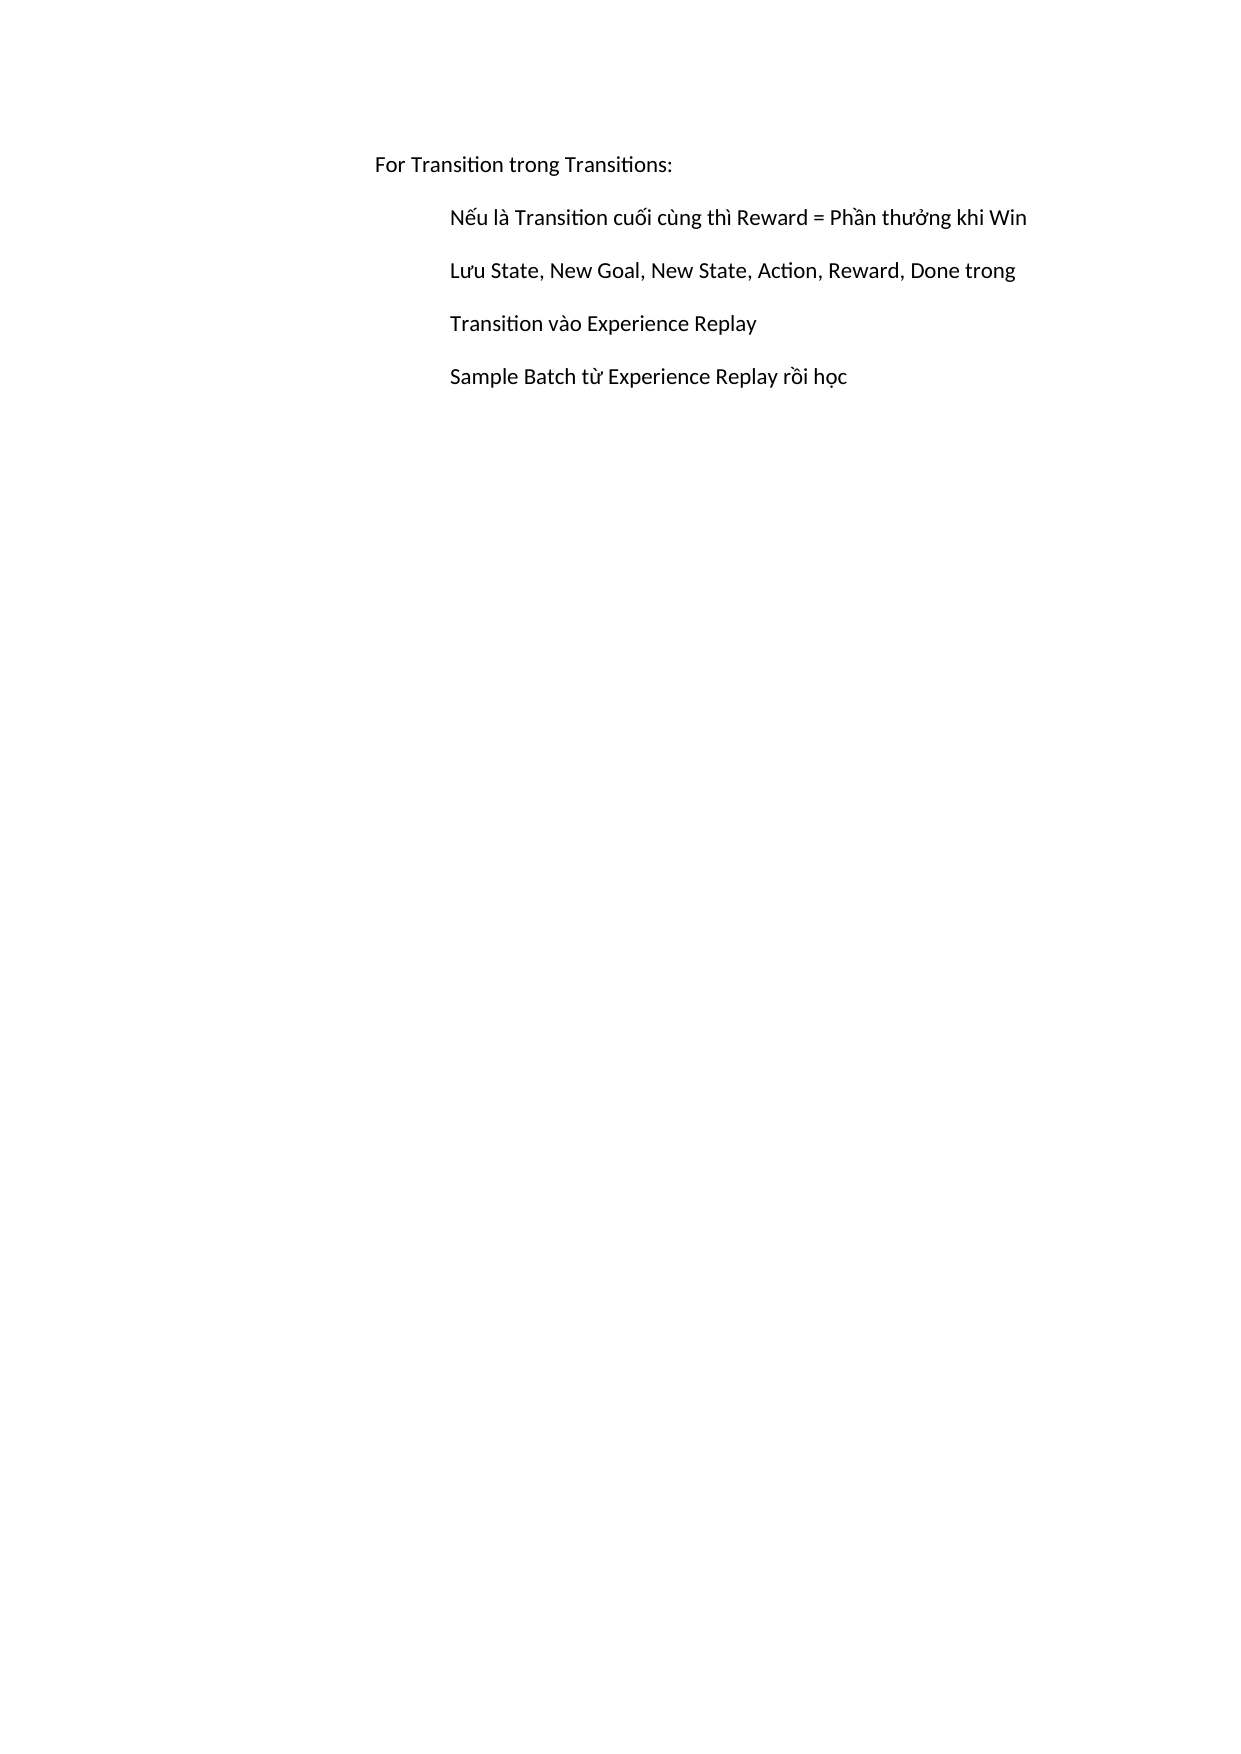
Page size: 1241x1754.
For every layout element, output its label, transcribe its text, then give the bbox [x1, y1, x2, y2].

text Nếu là Transition cuối cùng thì Reward = Phần thưởng khi Win [150, 203, 1090, 231]
text For Transition trong Transitions: [150, 150, 1090, 178]
text Lưu State, New Goal, New State, Action, Reward, Done trong [150, 256, 1090, 284]
text Transition vào Experience Replay [375, 309, 1090, 337]
text Sample Batch từ Experience Replay rồi học [375, 362, 1090, 390]
